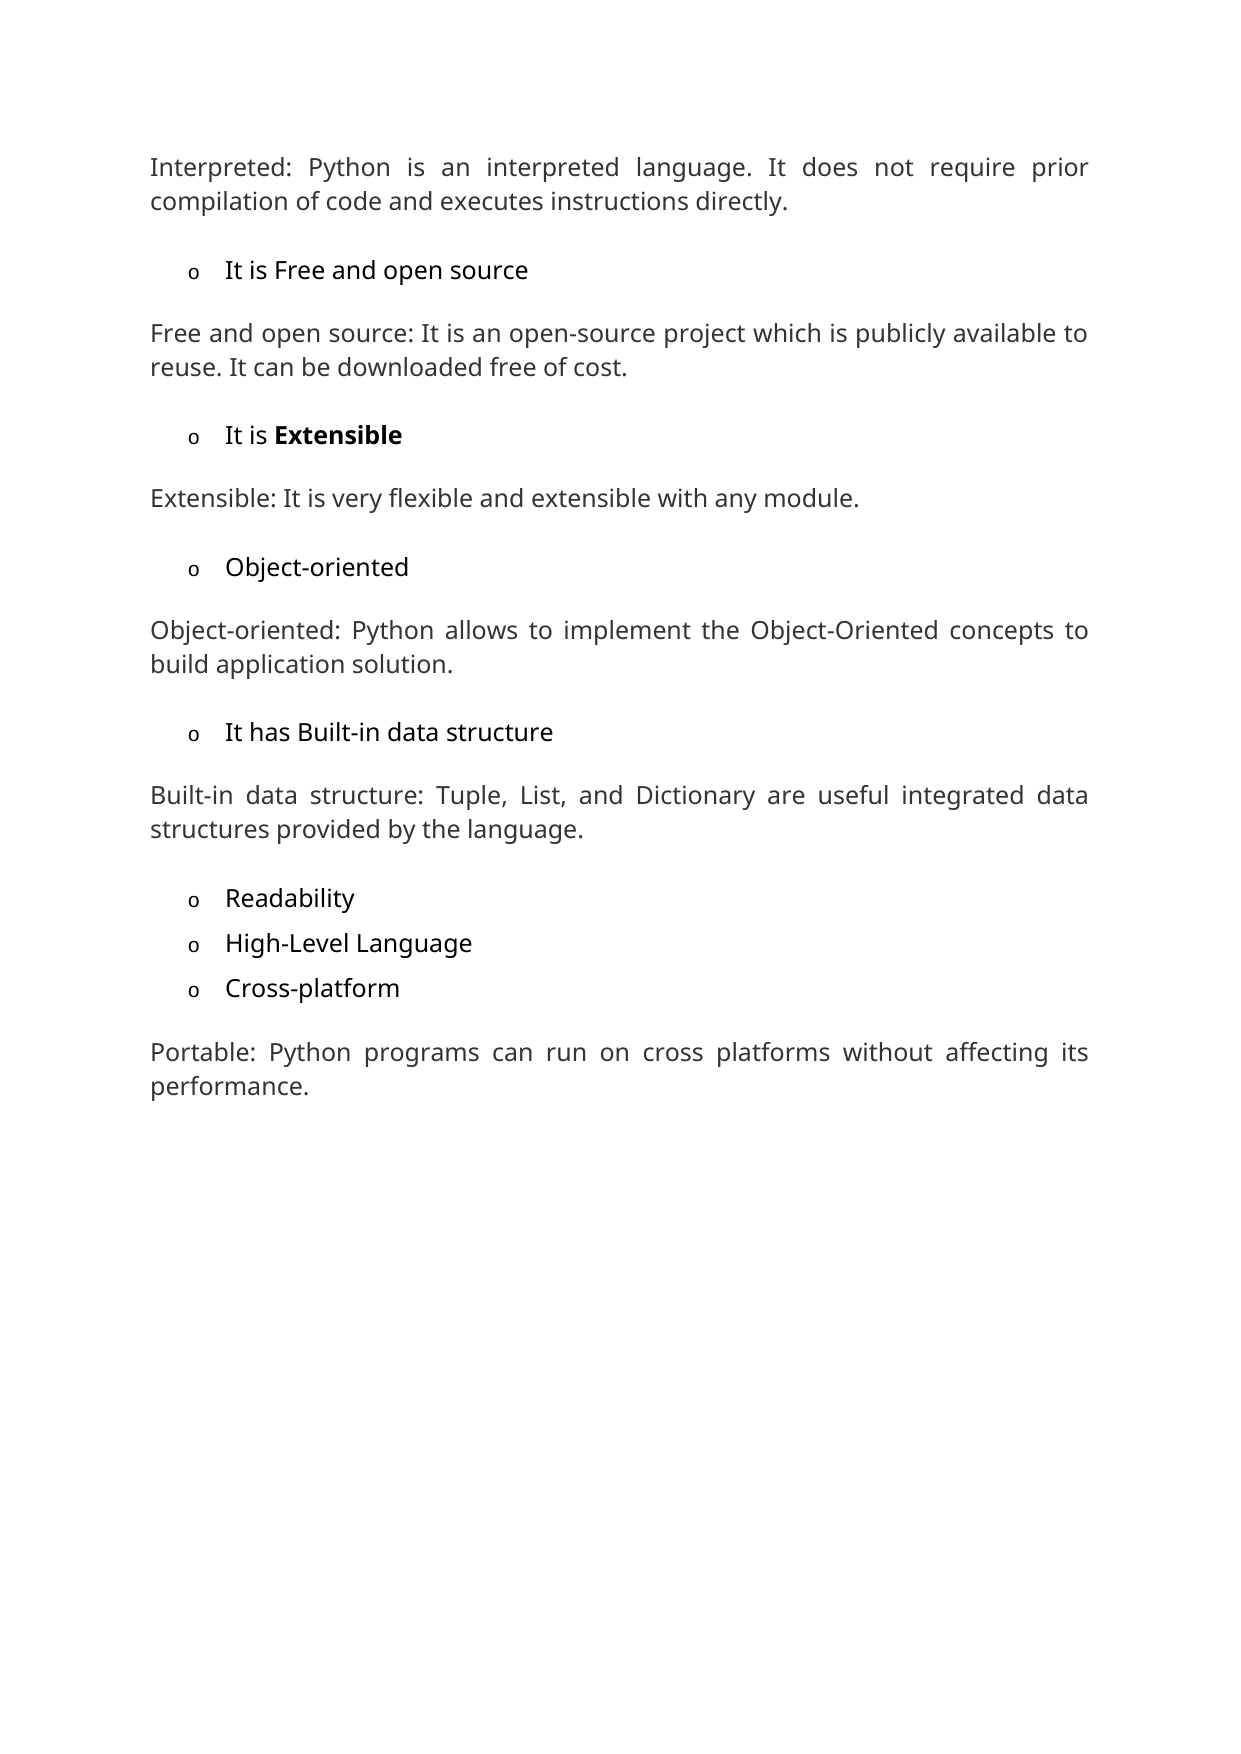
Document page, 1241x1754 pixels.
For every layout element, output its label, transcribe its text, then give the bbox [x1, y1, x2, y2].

list High-Level Language [187, 921, 1090, 960]
list Readability [187, 875, 1090, 914]
list Object-oriented [187, 544, 1090, 583]
list It is Free and open source [187, 247, 1090, 286]
list It has Built-in data structure [187, 710, 1090, 749]
text Interpreted: Python is an interpreted language. It does not require prior compilation of code and executes instructions directly. [150, 150, 1090, 218]
text Built-in data structure: Tuple, List, and Dictionary are useful integrated data structures provided by the language. [150, 778, 1090, 846]
text Object-oriented: Python allows to implement the Object-Oriented concepts to build application solution. [150, 612, 1090, 681]
text Portable: Python programs can run on cross platforms without affecting its performance. [150, 1034, 1090, 1102]
text Free and open source: It is an open-source project which is publicly available to reuse. It can be downloaded free of cost. [150, 316, 1090, 384]
list Cross-platform [187, 966, 1090, 1005]
text Extensible: It is very flexible and extensible with any module. [150, 481, 1090, 515]
list It is Extensible [187, 413, 1090, 452]
